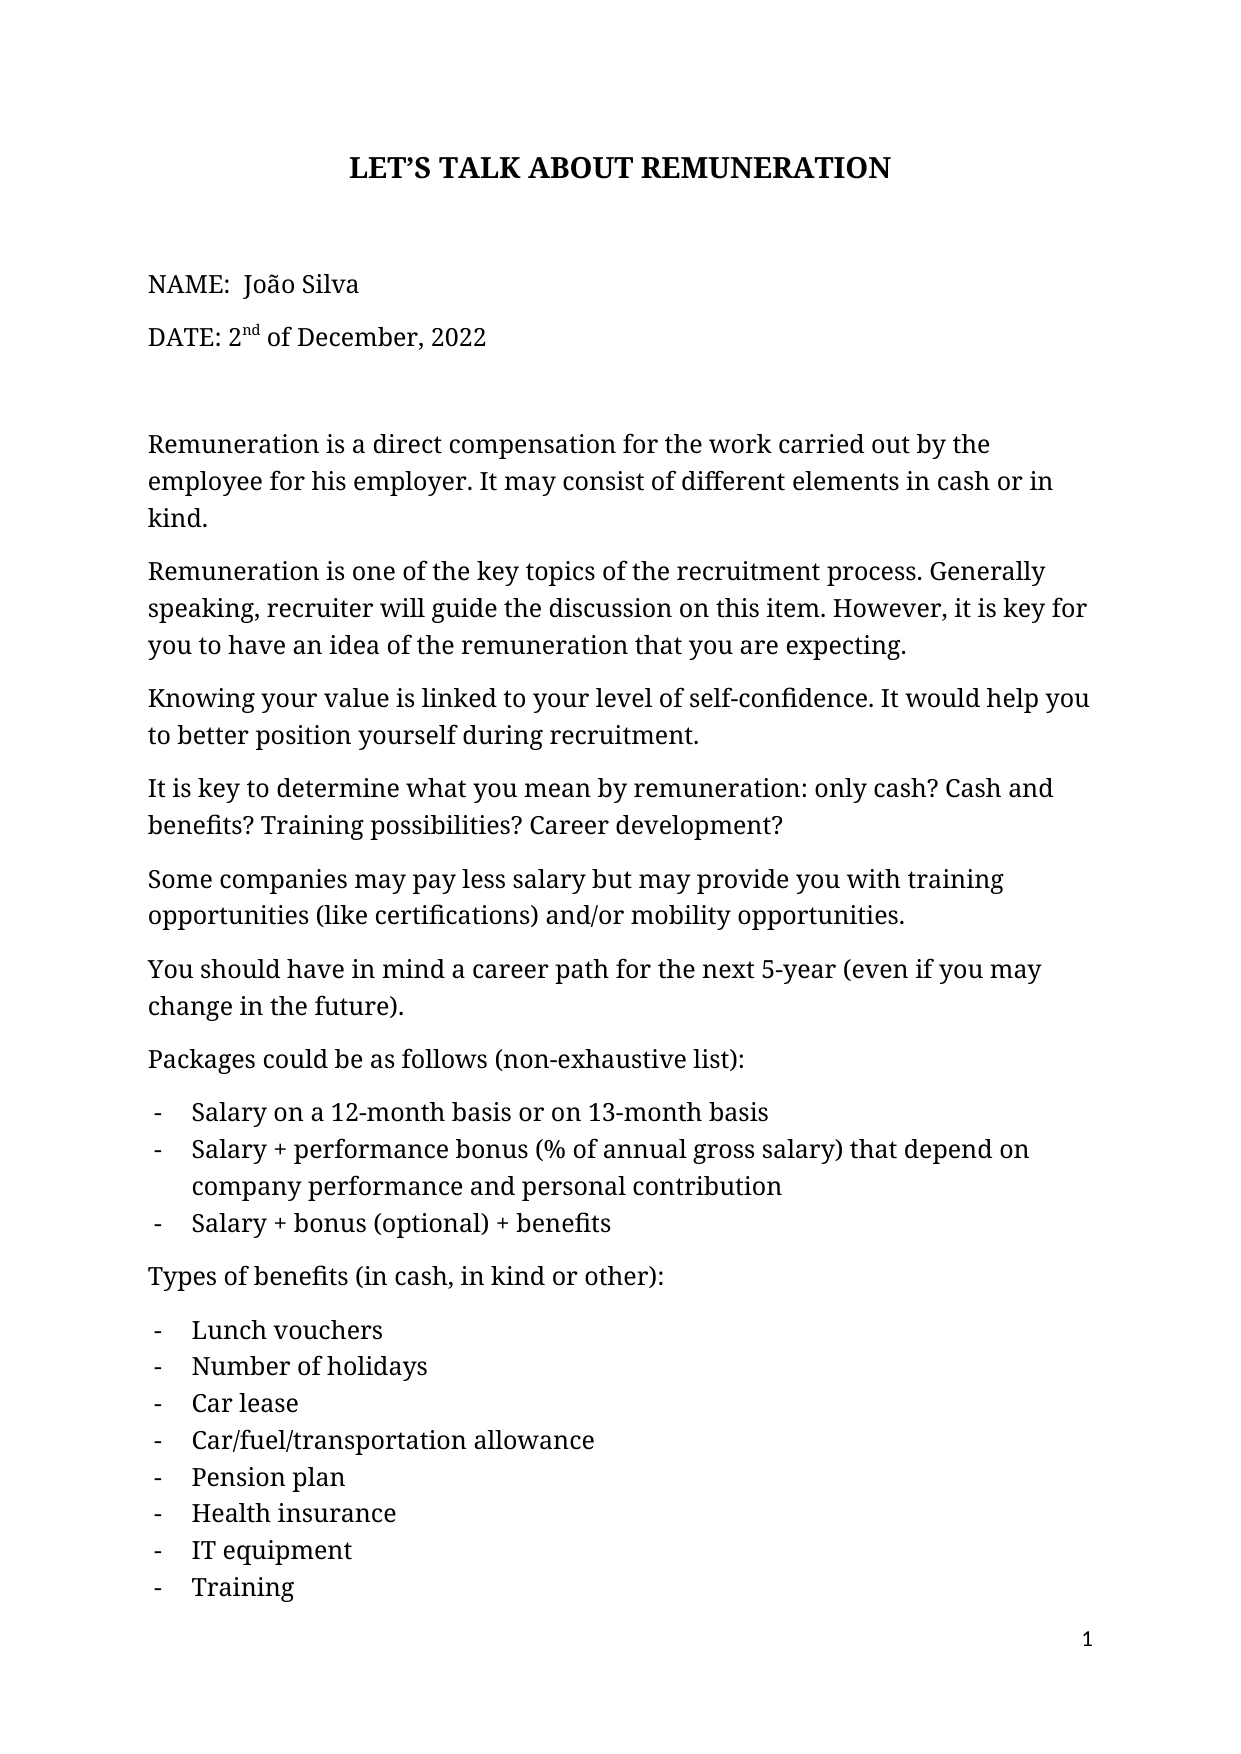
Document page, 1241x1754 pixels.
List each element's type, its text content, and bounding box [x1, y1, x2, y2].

text Remuneration is a direct compensation for the work carried out by the employee for his employer. It may consist of different elements in cash or in kind. [148, 427, 1093, 534]
list Salary + bonus (optional) + benefits [154, 1205, 1093, 1239]
list Training [154, 1570, 1093, 1604]
text You should have in mind a career path for the next 5-year (even if you may change in the future). [148, 951, 1093, 1022]
text Knowing your value is linked to your level of self-confidence. It would help you to better position yourself during recruitment. [148, 681, 1093, 752]
list Number of holidays [154, 1349, 1093, 1383]
text Types of benefits (in cash, in kind or other): [148, 1259, 1093, 1293]
text Some companies may pay less salary but may provide you with training opportunities (like certifications) and/or mobility opportunities. [148, 861, 1093, 932]
list IT equipment [154, 1533, 1093, 1567]
text It is key to determine what you mean by remuneration: only cash? Cash and benefits? Training possibilities? Career development? [148, 771, 1093, 842]
list Lunch vouchers [154, 1312, 1093, 1346]
text NAME: João Silva [148, 267, 1093, 301]
list Salary on a 12-month basis or on 13-month basis [154, 1095, 1093, 1129]
list Health insurance [154, 1496, 1093, 1530]
text Remuneration is one of the key topics of the recruitment process. Generally speaking, recruiter will guide the discussion on this item. However, it is key for you to have an idea of the remuneration that you are expecting. [148, 554, 1093, 661]
list Car lease [154, 1386, 1093, 1420]
text Packages could be as follows (non-exhaustive list): [148, 1042, 1093, 1076]
text LET’S TALK ABOUT REMUNERATION [148, 148, 1093, 187]
list Pension plan [154, 1459, 1093, 1493]
list Car/fuel/transportation allowance [154, 1423, 1093, 1457]
list Salary + performance bonus (% of annual gross salary) that depend on company performance and personal contribution [154, 1132, 1093, 1203]
text DATE: 2nd of December, 2022 [148, 320, 1093, 354]
